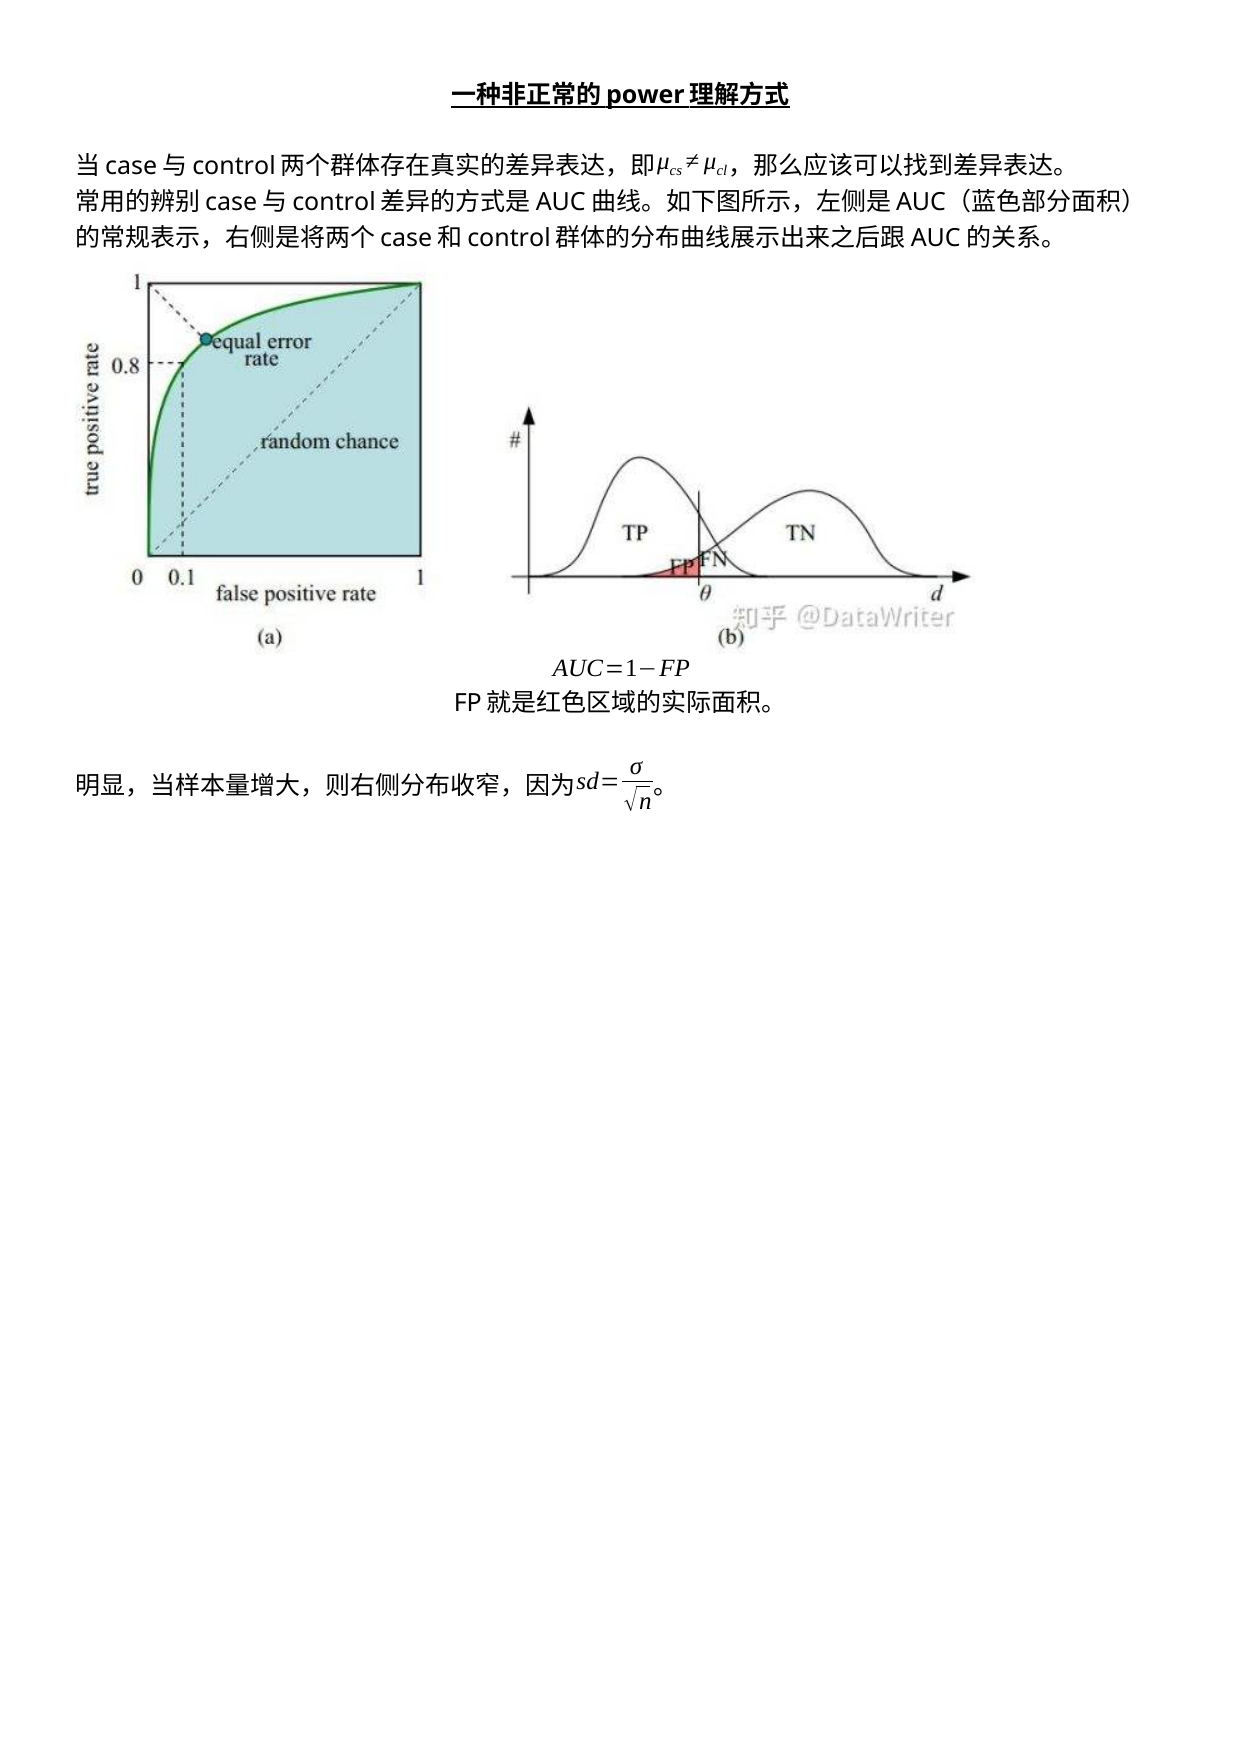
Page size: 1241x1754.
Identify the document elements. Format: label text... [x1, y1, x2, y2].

text 一种非正常的power理解方式 [75, 75, 1165, 111]
text 常用的辨别case与control差异的方式是AUC曲线。如下图所示，左侧是AUC（蓝色部分面积）的常规表示，右侧是将两个case和control群体的分布曲线展示出来之后跟AUC的关系。 [75, 182, 1165, 254]
picture [75, 254, 976, 654]
text FP就是红色区域的实际面积。 [75, 683, 1165, 719]
text 当case与control两个群体存在真实的差异表达，即，那么应该可以找到差异表达。 [75, 145, 1165, 182]
text 明显，当样本量增大，则右侧分布收窄，因为。 [75, 753, 1165, 814]
